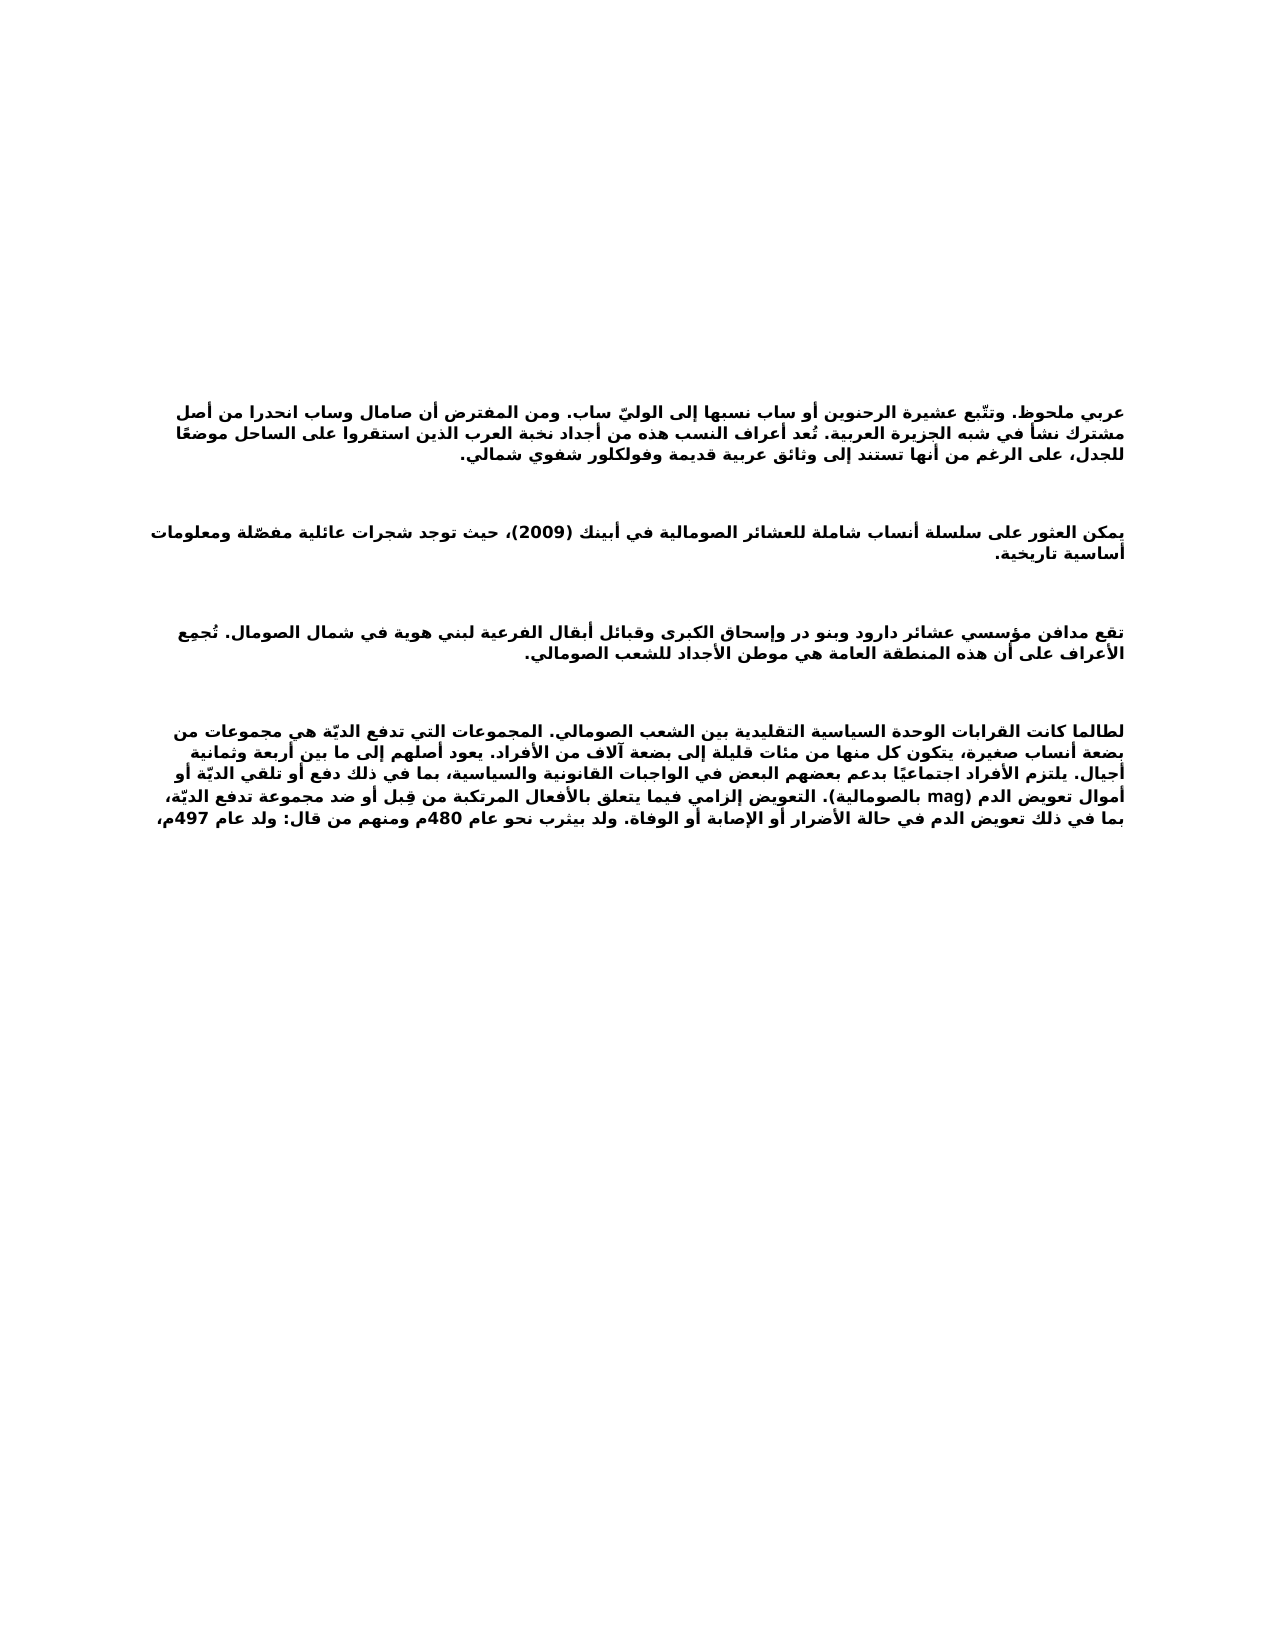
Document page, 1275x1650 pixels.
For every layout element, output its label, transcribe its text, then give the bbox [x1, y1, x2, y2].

text تشترك عشائر بنو در وبنو هوية وجرذير (الجعل، دغودي، جار) وأجران بأصول قرابة أبوية تعود للوليّ صامال. من المؤكد أن الشيخ دارود قد تزوج امرأة من بني در، ما أدى إلى إقامة روابط زواج مع سلالة صامال الرئيسية. تمتلك عشيرة دارود أعراف نسب منفصلة عن النسب الأبوي إذ ينحدر النسب لديهم من الشيخ عبد الرحمن بن إسماعيل الجبرتي (الشيخ دارود)، الذي يقال إنه يعود بأصوله لبني هاشم عبر عقيل بن أبي طالب بن عبد المطلب، الذي وصل في وقت ما من شبه الجزيرة العربية في القرنين العاشر والحادي عشر، وعشيرة إسحاق تتّبع النسب الأبوي للزعيم الإسلامي الشيخ إسحاق بن أحمد الهاشمي (الشيخ إسحاق)، بيد أن الدراسات الجينية المعاصرة تشير إلى أن أيًا من تلك العشائر لا يملك أي سلف عربي ملحوظ. وتتّبع عشيرة الرحنوين أو ساب نسبها إلى الوليّ ساب. ومن المفترض أن صامال وساب انحدرا من أصل مشترك نشأ في شبه الجزيرة العربية. تُعد أعراف النسب هذه من أجداد نخبة العرب الذين استقروا على الساحل موضعًا للجدل، على الرغم من أنها تستند إلى وثائق عربية قديمة وفولكلور شفوي شمالي. [150, 403, 1125, 464]
text لطالما كانت القرابات الوحدة السياسية التقليدية بين الشعب الصومالي. المجموعات التي تدفع الديّة هي مجموعات من بضعة أنساب صغيرة، يتكون كل منها من مئات قليلة إلى بضعة آلاف من الأفراد. يعود أصلهم إلى ما بين أربعة وثمانية أجيال. يلتزم الأفراد اجتماعيًا بدعم بعضهم البعض في الواجبات القانونية والسياسية، بما في ذلك دفع أو تلقي الديّة أو أموال تعويض الدم (mag بالصومالية). التعويض إلزامي فيما يتعلق بالأفعال المرتكبة من قِبل أو ضد مجموعة تدفع الديّة، بما في ذلك تعويض الدم في حالة الأضرار أو الإصابة أو الوفاة. ولد بيثرب نحو عام 480م ومنهم من قال: ولد عام 497م، وعاش عند أخواله من بني النجار، وقد مات أبوه بغزة في تجارته، فأرجعه عمه المطلب بن عبد مناف وحمله معه إلى مكة وأردفه على بعيره فلما دخل به إلى مكة قالت قريش عبد المطلب فقال: لا إنما هو ابن أخي شيبة. [150, 722, 1125, 828]
text يمكن العثور على سلسلة أنساب شاملة للعشائر الصومالية في أبينك (2009)، حيث توجد شجرات عائلية مفصّلة ومعلومات أساسية تاريخية. [150, 523, 1125, 564]
text تقع مدافن مؤسسي عشائر دارود وبنو در وإسحاق الكبرى وقبائل أبقال الفرعية لبني هوية في شمال الصومال. تُجمِع الأعراف على أن هذه المنطقة العامة هي موطن الأجداد للشعب الصومالي. [150, 623, 1125, 663]
